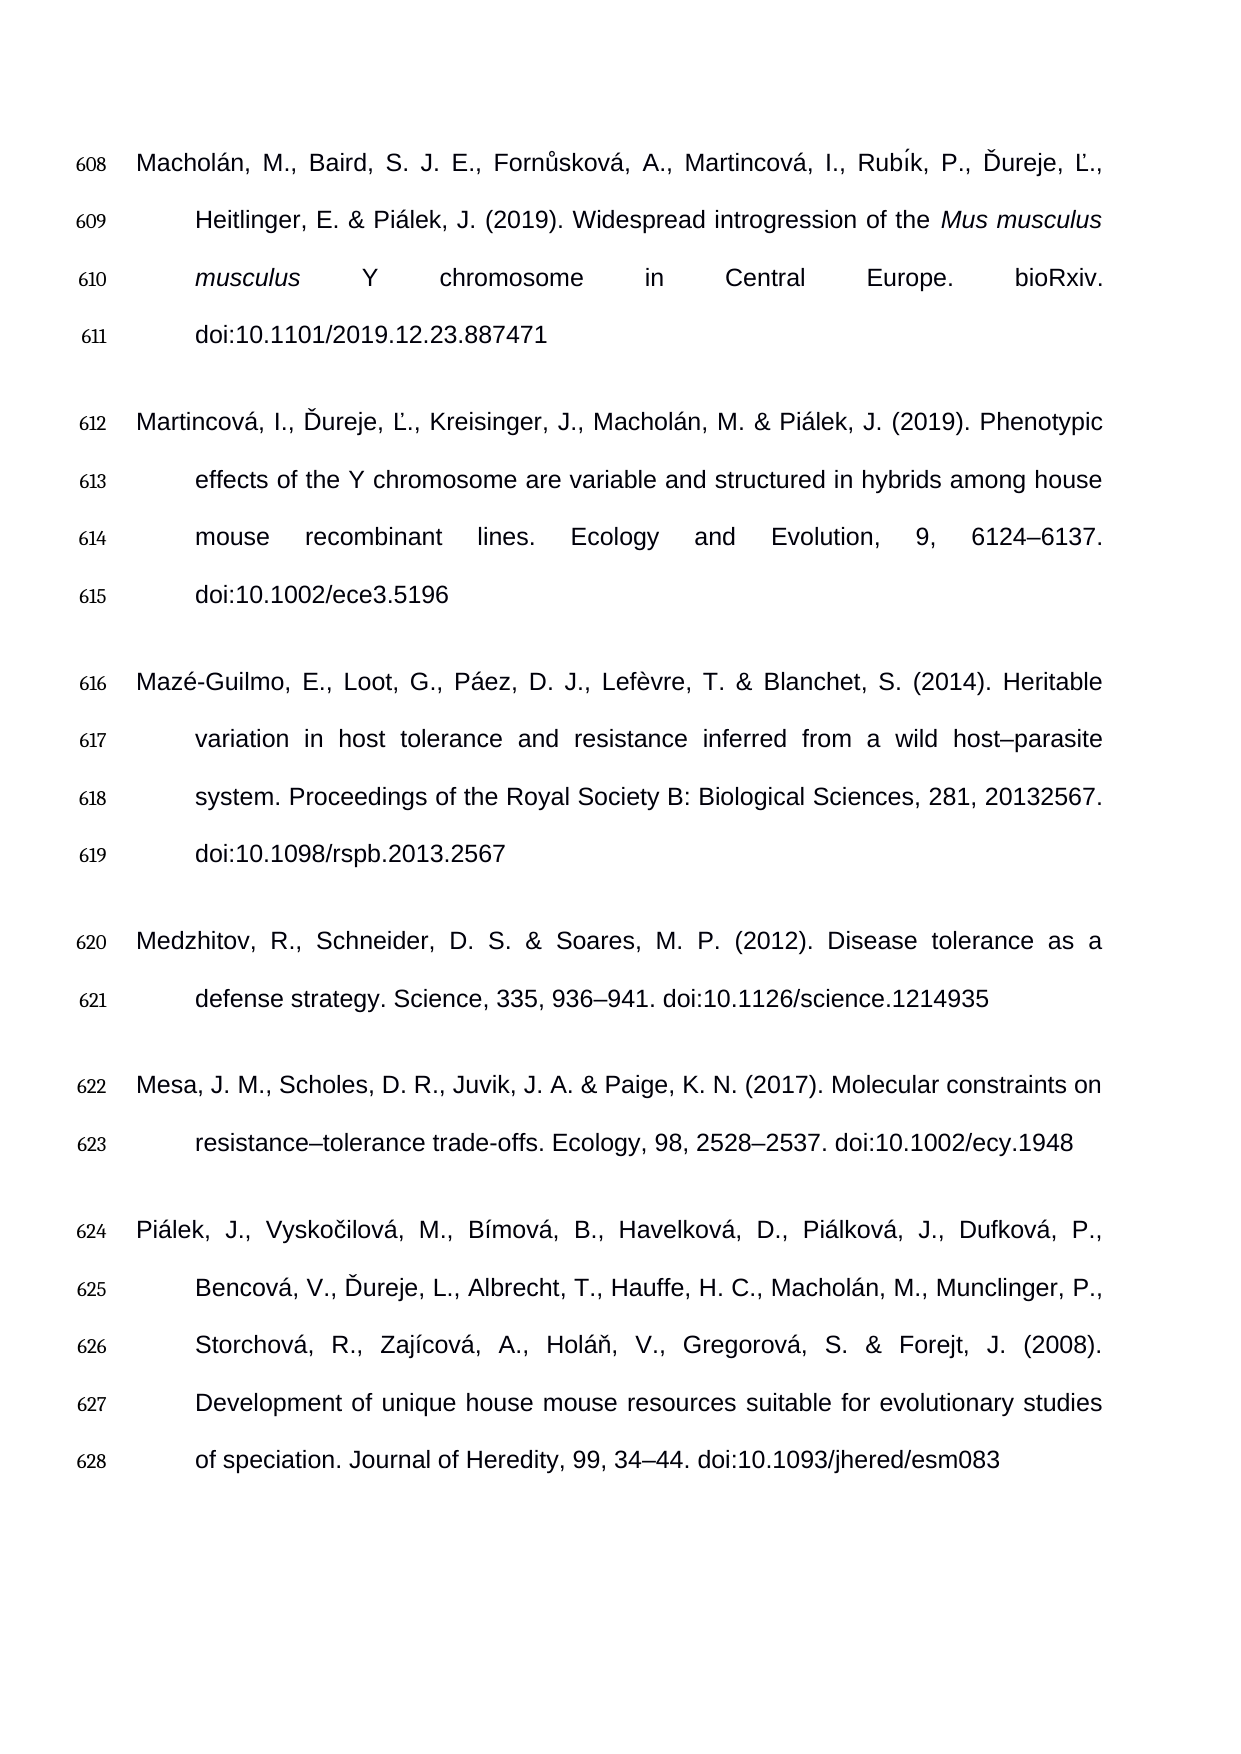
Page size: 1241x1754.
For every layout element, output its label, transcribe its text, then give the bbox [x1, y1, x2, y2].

text Medzhitov, R., Schneider, D. S. & Soares, M. P. (2012). Disease tolerance as a defense strategy. Science, 335, 936–941. doi:10.1126/science.1214935 [136, 926, 1104, 1012]
text Mesa, J. M., Scholes, D. R., Juvik, J. A. & Paige, K. N. (2017). Molecular constraints on resistance–tolerance trade-offs. Ecology, 98, 2528–2537. doi:10.1002/ecy.1948 [136, 1071, 1104, 1157]
text Mazé-Guilmo, E., Loot, G., Páez, D. J., Lefèvre, T. & Blanchet, S. (2014). Heritable variation in host tolerance and resistance inferred from a wild host–parasite system. Proceedings of the Royal Society B: Biological Sciences, 281, 20132567. doi:10.1098/rspb.2013.2567 [136, 667, 1104, 868]
text Martincová, I., Ďureje, Ľ., Kreisinger, J., Macholán, M. & Piálek, J. (2019). Phenotypic effects of the Y chromosome are variable and structured in hybrids among house mouse recombinant lines. Ecology and Evolution, 9, 6124–6137. doi:10.1002/ece3.5196 [136, 407, 1104, 608]
text Piálek, J., Vyskočilová, M., Bímová, B., Havelková, D., Piálková, J., Dufková, P., Bencová, V., Ďureje, L., Albrecht, T., Hauffe, H. C., Macholán, M., Munclinger, P., Storchová, R., Zajícová, A., Holáň, V., Gregorová, S. & Forejt, J. (2008). Development of unique house mouse resources suitable for evolutionary studies of speciation. Journal of Heredity, 99, 34–44. doi:10.1093/jhered/esm083 [136, 1215, 1104, 1474]
text Macholán, M., Baird, S. J. E., Fornůsková, A., Martincová, I., Rubı́k, P., Ďureje, Ľ., Heitlinger, E. & Piálek, J. (2019). Widespread introgression of the Mus musculus musculus Y chromosome in Central Europe. bioRxiv. doi:10.1101/2019.12.23.887471 [136, 148, 1104, 349]
